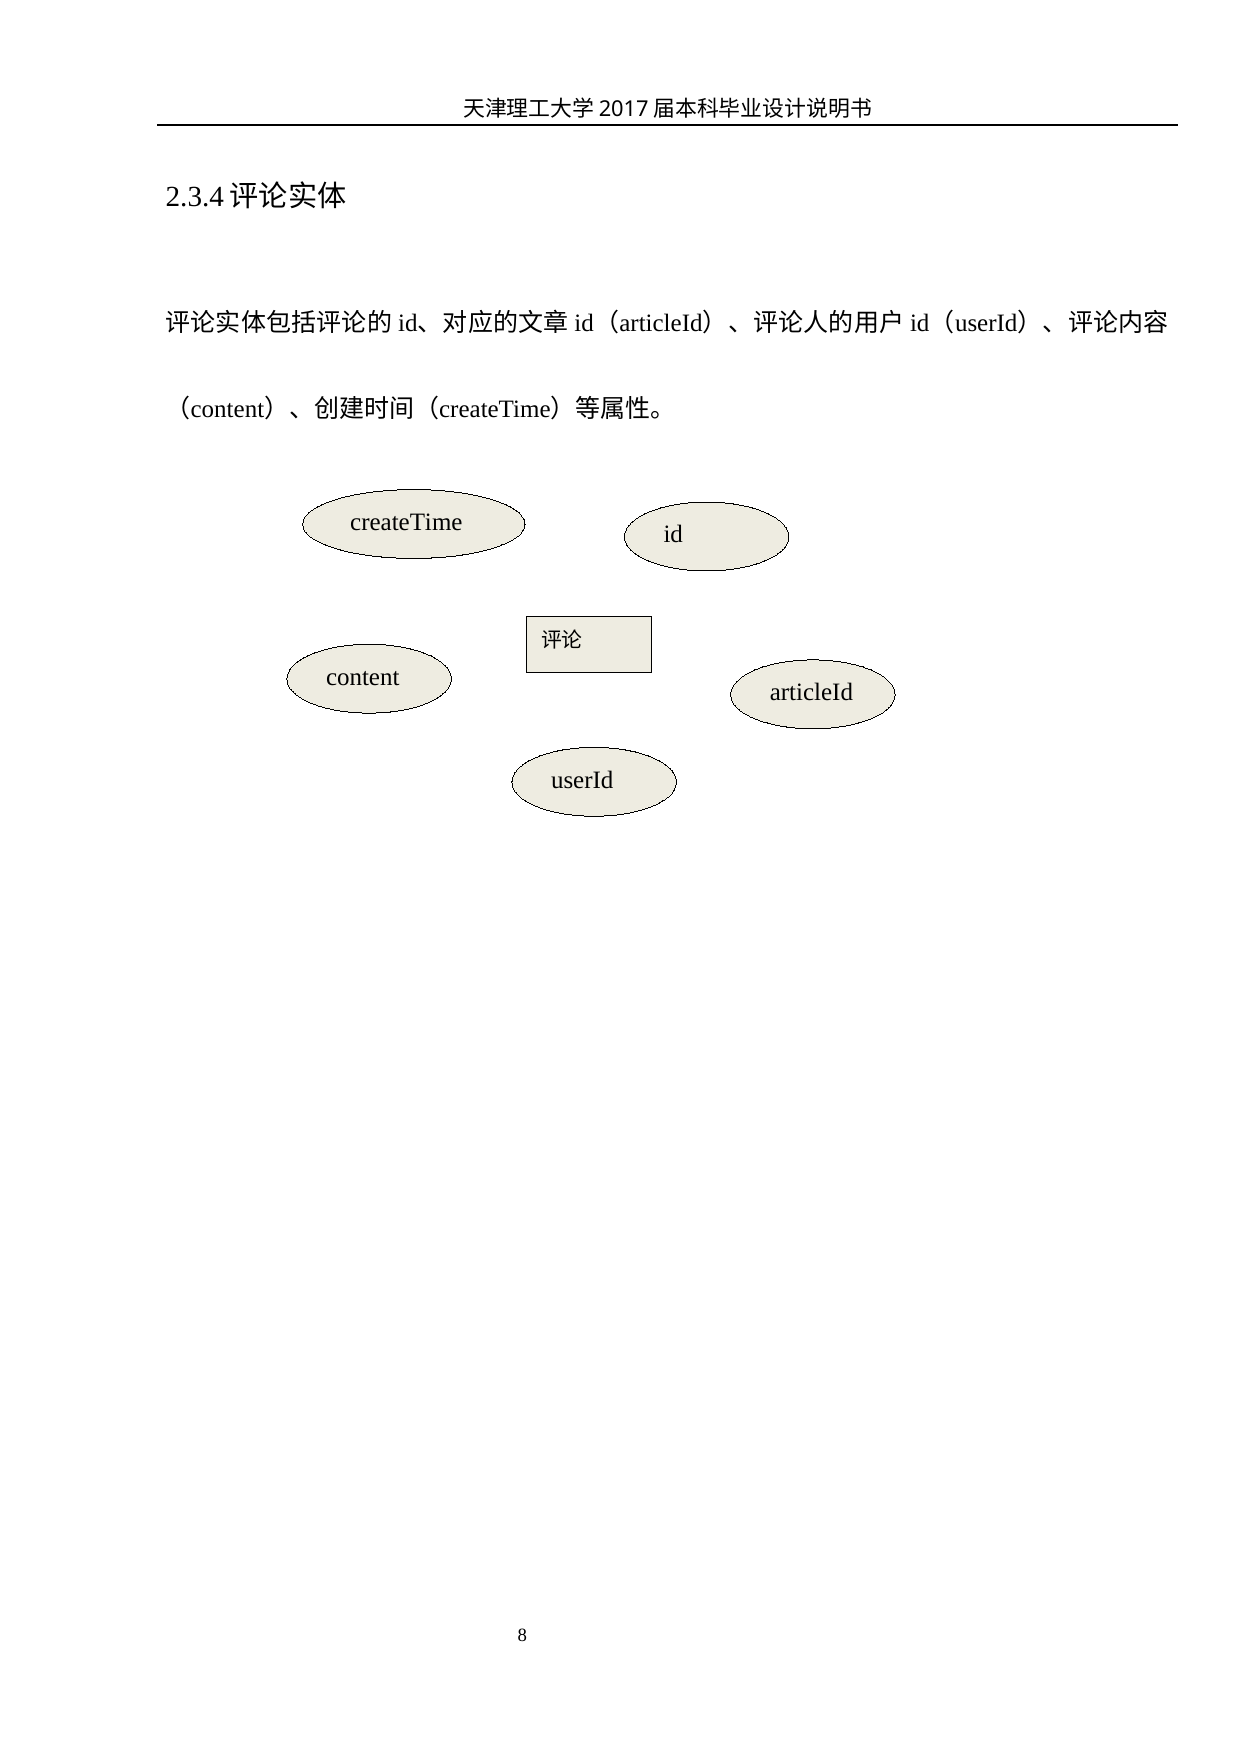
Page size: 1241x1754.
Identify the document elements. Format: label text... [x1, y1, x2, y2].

subtitle 2.3.4评论实体 [165, 159, 1169, 228]
text 评论实体包括评论的id、对应的文章id（articleId）、评论人的用户id（userId）、评论内容（content）、创建时间（createTime）等属性。 [165, 286, 1169, 442]
